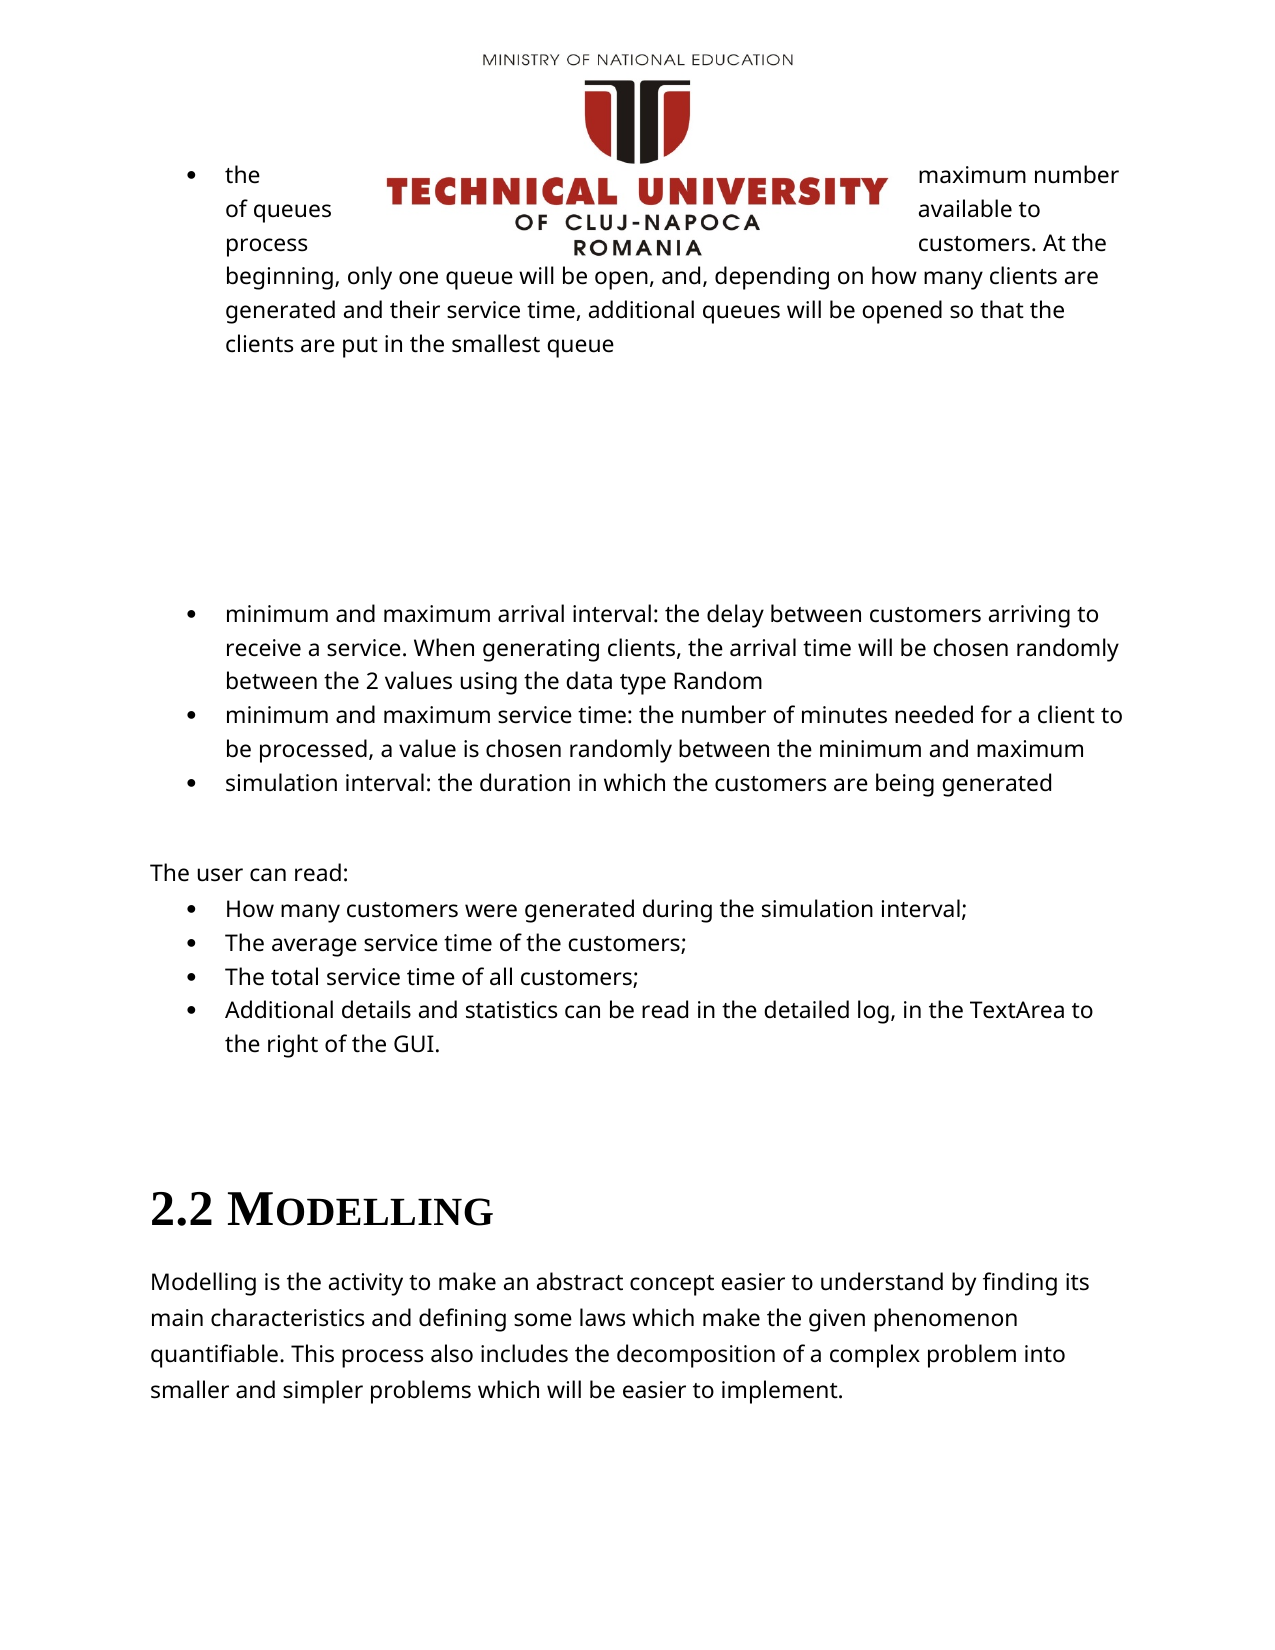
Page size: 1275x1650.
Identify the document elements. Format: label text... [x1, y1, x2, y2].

text Modelling is the activity to make an abstract concept easier to understand by finding its main characteristics and defining some laws which make the given phenomenon quantifiable. This process also includes the decomposition of a complex problem into smaller and simpler problems which will be easier to implement. [150, 1266, 1125, 1405]
list The average service time of the customers; [187, 927, 1125, 958]
picture [376, 50, 899, 159]
list The total service time of all customers; [187, 961, 1125, 992]
list Additional details and statistics can be read in the detailed log, in the TextArea to the right of the GUI. [187, 994, 1125, 1059]
text The user can read: [150, 857, 1125, 888]
list minimum and maximum arrival interval: the delay between customers arriving to receive a service. When generating clients, the arrival time will be chosen randomly between the 2 values using the data type Random [187, 598, 1125, 697]
text 2.2 Modelling [150, 1179, 1125, 1236]
list the maximum number of queues available to process customers. At the beginning, only one queue will be open, and, depending on how many clients are generated and their service time, additional queues will be opened so that the clients are put in the smallest queue [187, 159, 1125, 359]
list minimum and maximum service time: the number of minutes needed for a client to be processed, a value is chosen randomly between the minimum and maximum [187, 699, 1125, 764]
list simulation interval: the duration in which the customers are being generated [187, 767, 1125, 798]
list How many customers were generated during the simulation interval; [187, 893, 1125, 924]
